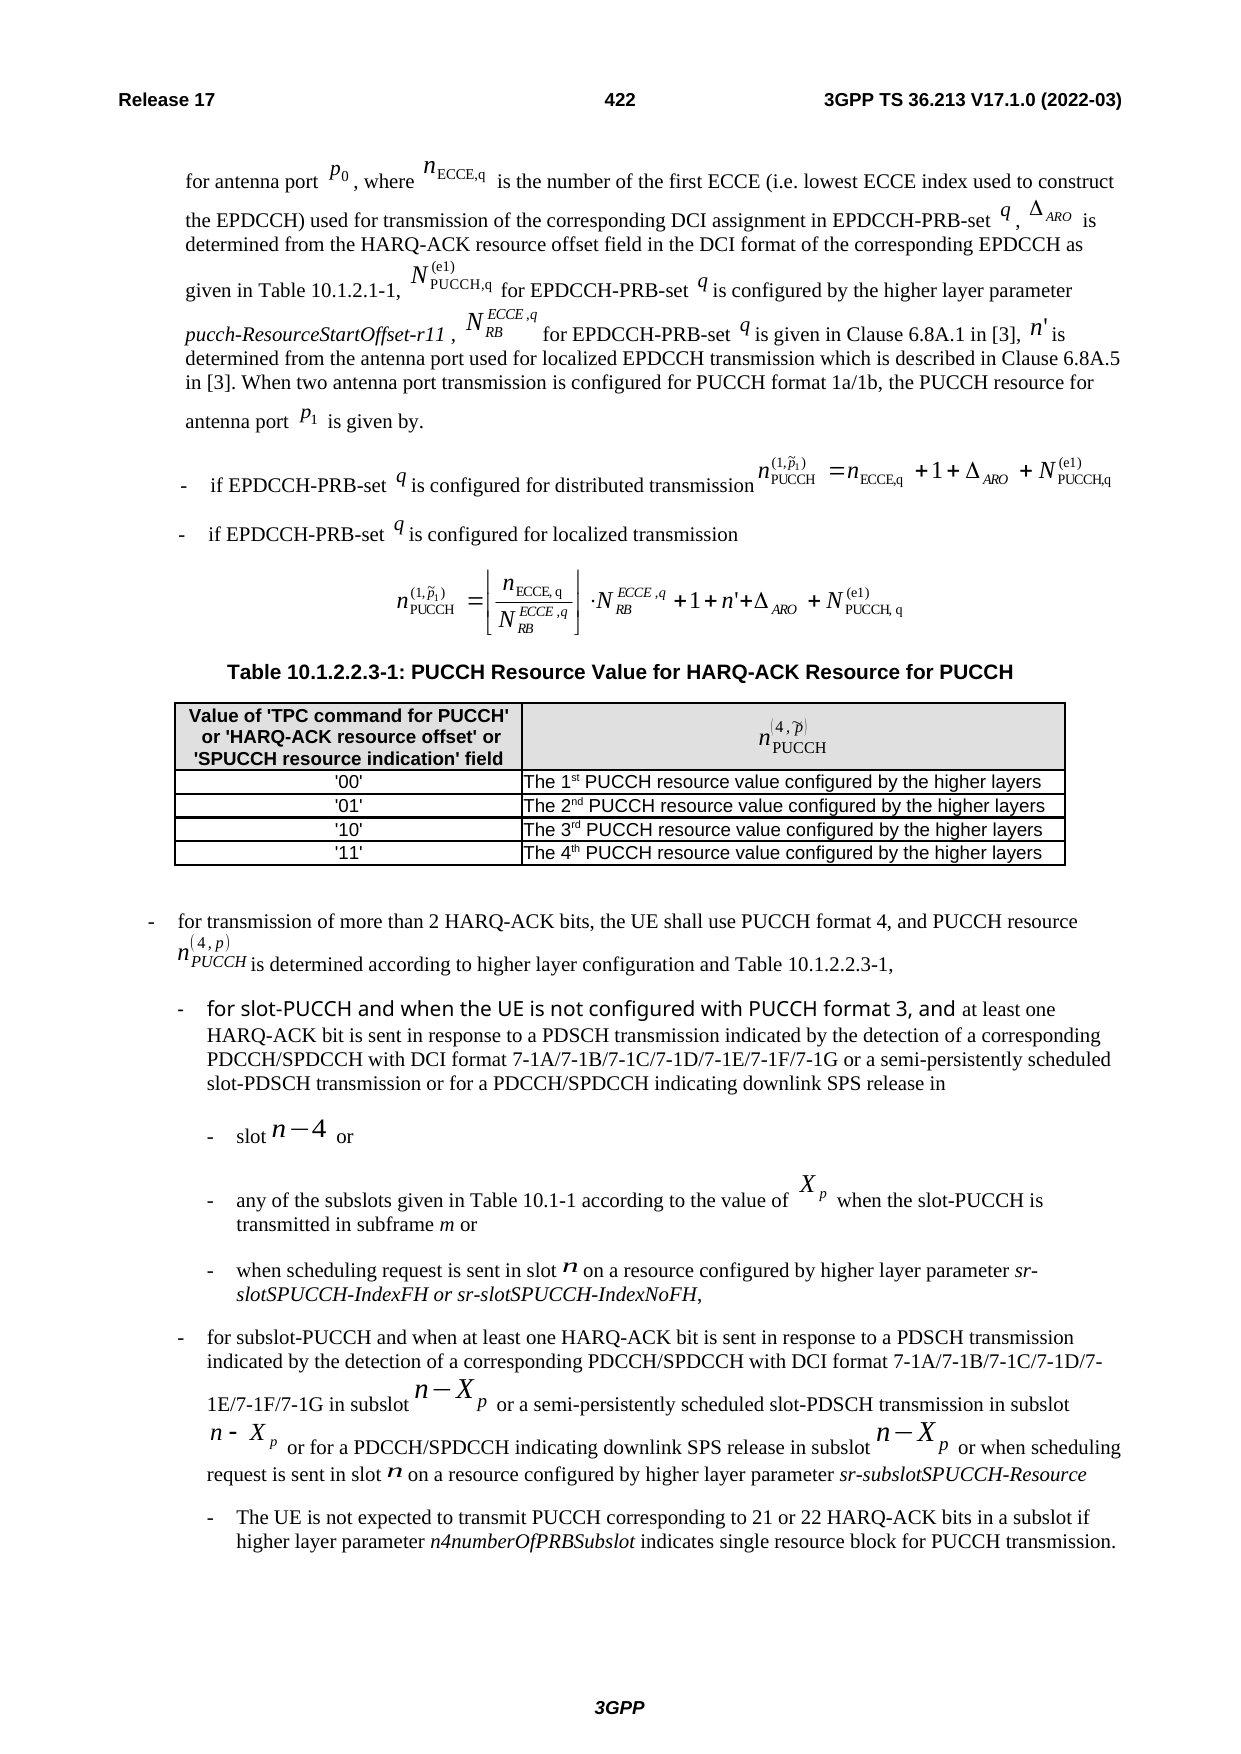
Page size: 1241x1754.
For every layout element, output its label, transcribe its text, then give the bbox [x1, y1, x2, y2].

text - for slot-PUCCH and when the UE is not configured with PUCCH format 3, and at least one HARQ-ACK bit is sent in response to a PDSCH transmission indicated by the detection of a corresponding PDCCH/SPDCCH with DCI format 7-1A/7-1B/7-1C/7-1D/7-1E/7-1F/7-1G or a semi-persistently scheduled slot-PDSCH transmission or for a PDCCH/SPDCCH indicating downlink SPS release in [177, 994, 1122, 1095]
table_cell '00' [176, 771, 521, 793]
table_cell '11' [176, 842, 521, 864]
text - if EPDCCH-PRB-set is configured for distributed transmission [178, 452, 1122, 497]
table_cell The 4th PUCCH resource value configured by the higher layers [523, 842, 1064, 864]
text Table 10.1.2.2.3-1: PUCCH Resource Value for HARQ-ACK Resource for PUCCH [118, 659, 1122, 683]
table_header [523, 704, 1064, 769]
text for antenna port , where is the number of the first ECCE (i.e. lowest ECCE index used to construct the EPDCCH) used for transmission of the corresponding DCI assignment in EPDCCH-PRB-set , is determined from the HARQ-ACK resource offset field in the DCI format of the corresponding EPDCCH as given in Table 10.1.2.1-1, for EPDCCH-PRB-set is configured by the higher layer parameter pucch-ResourceStartOffset-r11 , for EPDCCH-PRB-set is given in Clause 6.8A.1 in [3], is determined from the antenna port used for localized EPDCCH transmission which is described in Clause 6.8A.5 in [3]. When two antenna port transmission is configured for PUCCH format 1a/1b, the PUCCH resource for antenna port is given by. [185, 147, 1122, 433]
table_cell The 1st PUCCH resource value configured by the higher layers [523, 771, 1064, 793]
text - slot or [207, 1114, 1122, 1148]
table_cell '01' [176, 795, 521, 816]
text - The UE is not expected to transmit PUCCH corresponding to 21 or 22 HARQ-ACK bits in a subslot if higher layer parameter n4numberOfPRBSubslot indicates single resource block for PUCCH transmission. [207, 1505, 1122, 1553]
table_cell '10' [176, 819, 521, 840]
table_cell The 3rd PUCCH resource value configured by the higher layers [523, 819, 1064, 840]
text - for subslot-PUCCH and when at least one HARQ-ACK bit is sent in response to a PDSCH transmission indicated by the detection of a corresponding PDCCH/SPDCCH with DCI format 7-1A/7-1B/7-1C/7-1D/7-1E/7-1F/7-1G in subslot or a semi-persistently scheduled slot-PDSCH transmission in subslot or for a PDCCH/SPDCCH indicating downlink SPS release in subslot or when scheduling request is sent in slot on a resource configured by higher layer parameter sr-subslotSPUCCH-Resource [177, 1325, 1122, 1486]
text - any of the subslots given in Table 10.1-1 according to the value of when the slot-PUCCH is transmitted in subframe m or [207, 1167, 1122, 1236]
table_header Value of 'TPC command for PUCCH' or 'HARQ-ACK resource offset' or 'SPUCCH resource indication' field [176, 704, 521, 769]
text - if EPDCCH-PRB-set is configured for localized transmission [178, 516, 1122, 546]
table_cell The 2nd PUCCH resource value configured by the higher layers [523, 795, 1064, 816]
text - for transmission of more than 2 HARQ-ACK bits, the UE shall use PUCCH format 4, and PUCCH resourceis determined according to higher layer configuration and Table 10.1.2.2.3-1, [148, 908, 1122, 976]
text - when scheduling request is sent in slot on a resource configured by higher layer parameter sr-slotSPUCCH-IndexFH or sr-slotSPUCCH-IndexNoFH, [207, 1255, 1122, 1306]
